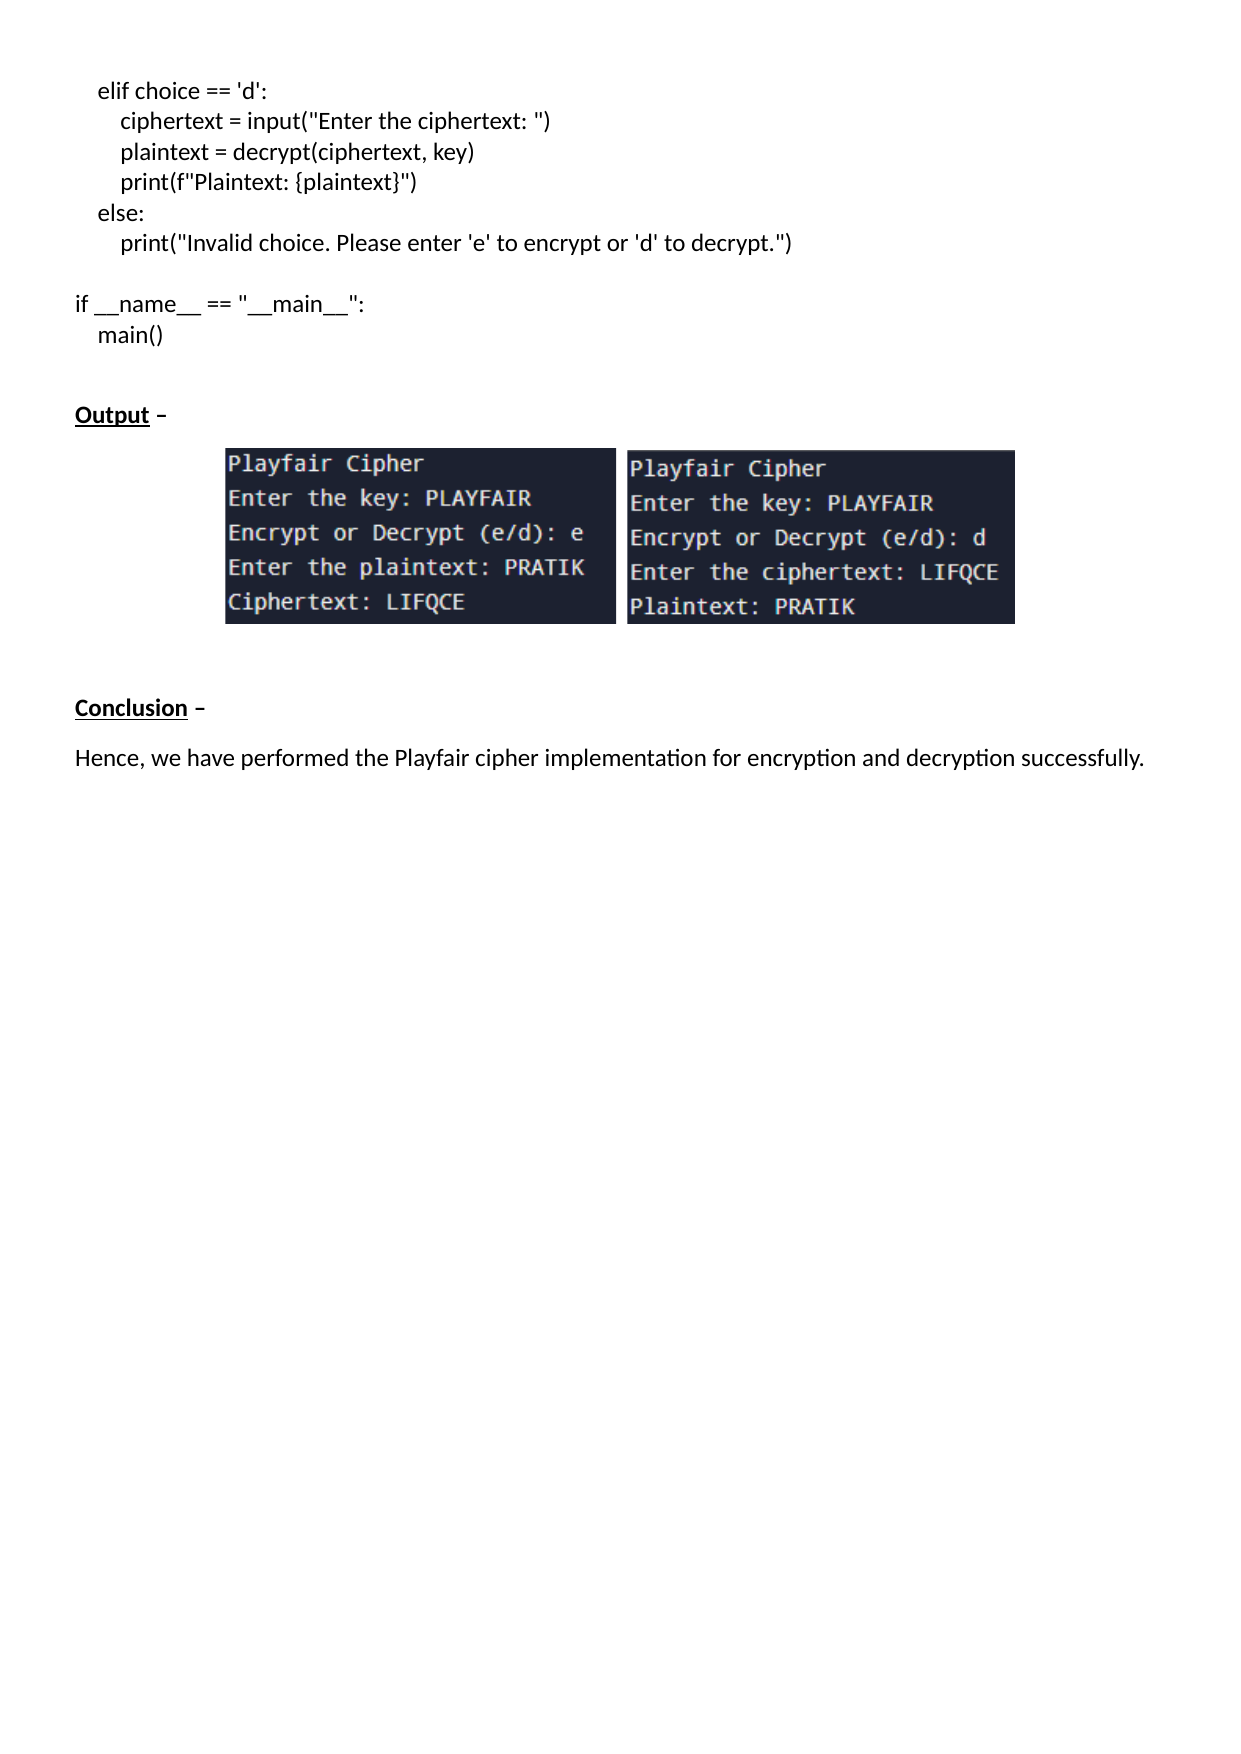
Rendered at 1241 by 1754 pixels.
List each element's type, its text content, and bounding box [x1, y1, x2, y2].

text elif choice == 'd': [75, 75, 1165, 106]
text print(f"Plaintext: {plaintext}") [75, 167, 1165, 197]
text main() [75, 319, 1165, 350]
text else: [75, 197, 1165, 228]
text print("Invalid choice. Please enter 'e' to encrypt or 'd' to decrypt.") [75, 228, 1165, 258]
text Conclusion – [75, 692, 1165, 723]
text plaintext = decrypt(ciphertext, key) [75, 136, 1165, 167]
text if __name__ == "__main__": [75, 289, 1165, 319]
picture [627, 450, 1015, 624]
text ciphertext = input("Enter the ciphertext: ") [75, 106, 1165, 136]
text Output – [75, 399, 1165, 430]
text Hence, we have performed the Playfair cipher implementation for encryption and decryption successfully. [75, 742, 1165, 773]
picture [225, 448, 617, 624]
